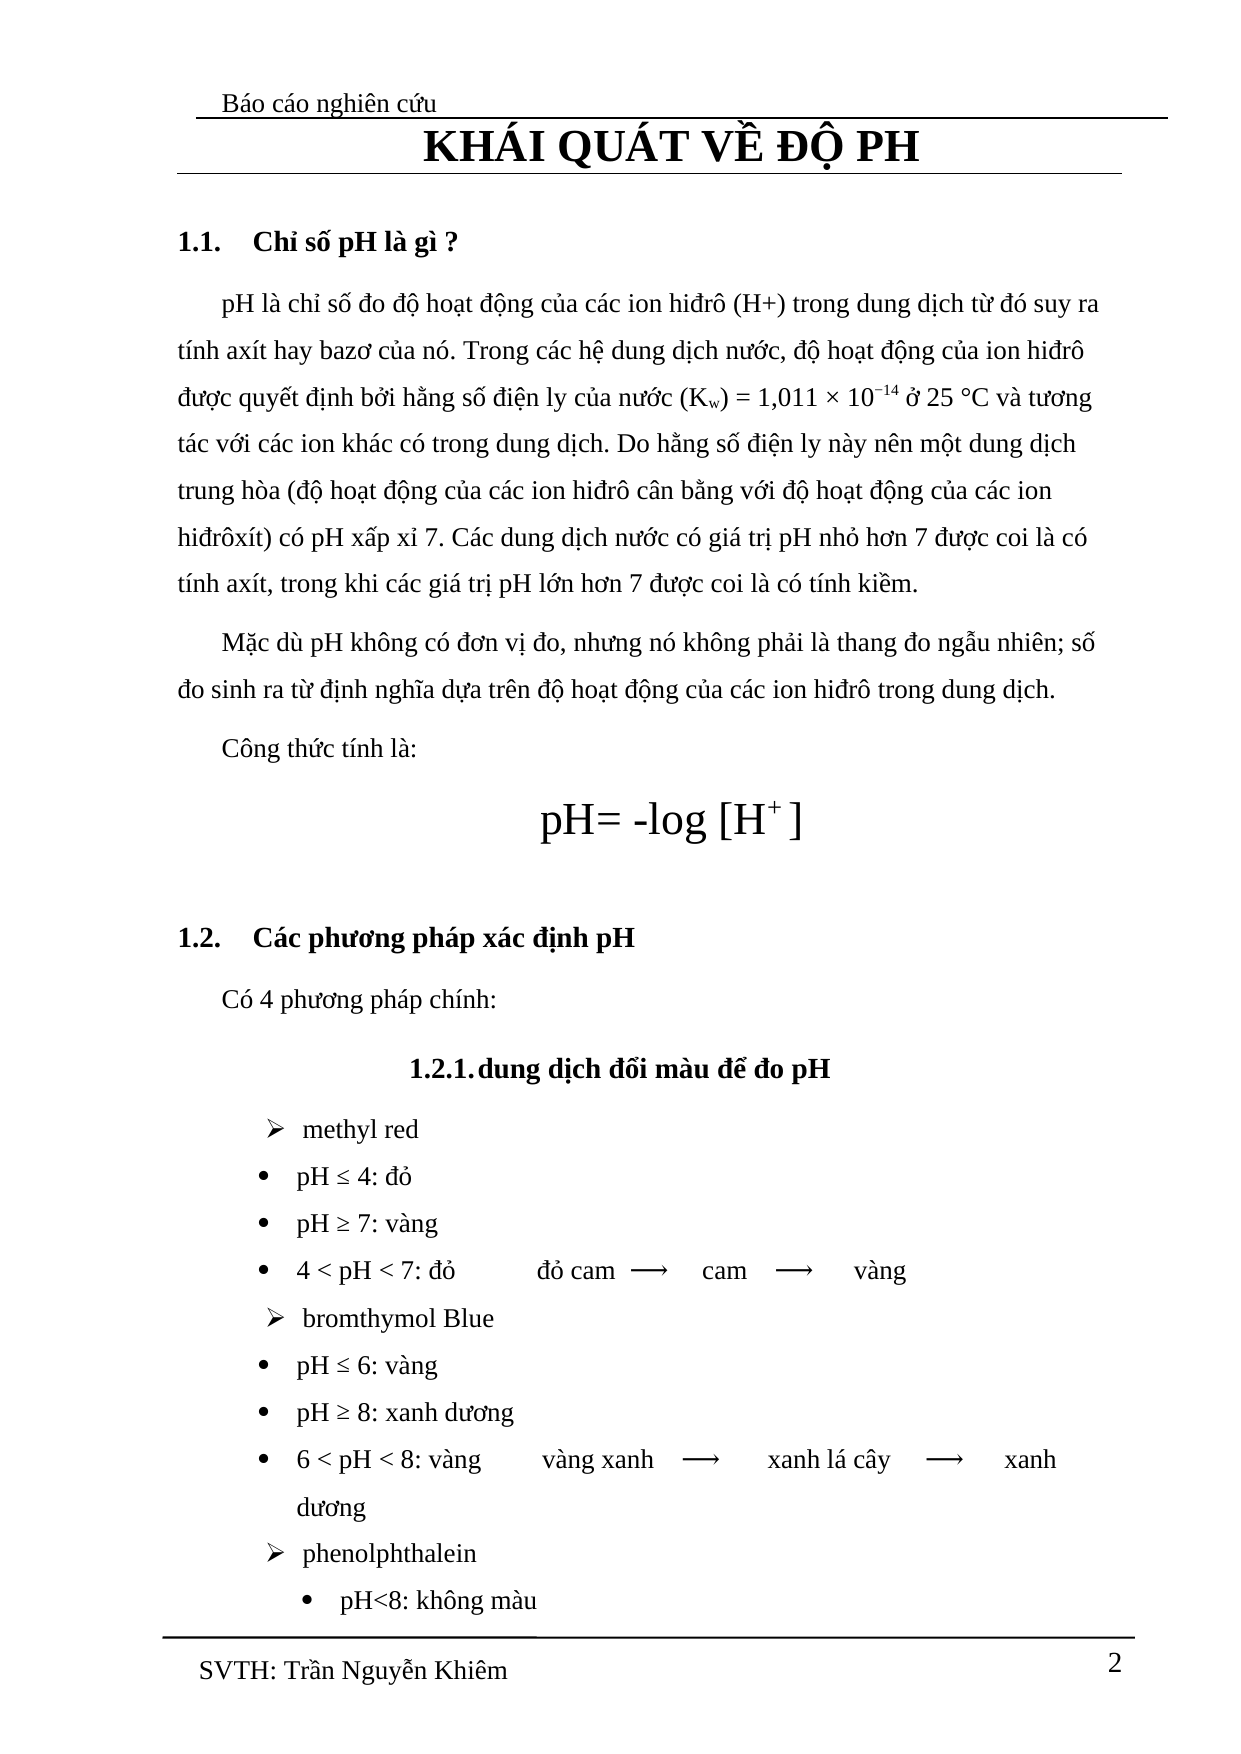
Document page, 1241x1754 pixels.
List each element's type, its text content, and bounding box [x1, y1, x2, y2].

list phenolphthalein [265, 1537, 1122, 1568]
list bromthymol Blue [265, 1302, 1122, 1334]
list pH<8: không màu [302, 1584, 1122, 1615]
list pH 7: vàng [259, 1207, 1122, 1239]
subtitle dung dịch đổi màu để đo pH [365, 1051, 1122, 1084]
text Mặc dù pH không có đơn vị đo, nhưng nó không phải là thang đo ngẫu nhiên; số đo sinh ra từ định nghĩa dựa trên độ hoạt động của các ion hiđrô trong dung dịch. [177, 626, 1122, 704]
subtitle Các phương pháp xác định pH [177, 921, 1122, 954]
text Công thức tính là: [177, 732, 1122, 763]
list pH 8: xanh dương [259, 1396, 1122, 1427]
subtitle KHÁI QUÁT VỀ ĐỘ PH [177, 119, 1122, 173]
list 6 < pH < 8: vàng vàng xanh ⟶ xanh lá cây ⟶ xanh dương [259, 1443, 1122, 1522]
list 4 < pH < 7: đỏ đỏ cam ⟶ cam ⟶ vàng [259, 1254, 1122, 1286]
list pH 6: vàng [259, 1349, 1122, 1381]
text pH= -log [H+ ] [177, 791, 1122, 844]
list pH 4: đỏ [259, 1161, 1122, 1192]
list methyl red [265, 1114, 1122, 1145]
subtitle Chỉ số pH là gì ? [177, 224, 1122, 258]
text pH là chỉ số đo độ hoạt động của các ion hiđrô (H+) trong dung dịch từ đó suy ra tính axít hay bazơ của nó. Trong các hệ dung dịch nước, độ hoạt động của ion hiđrô được quyết định bởi hằng số điện ly của nước (Kw) = 1,011 × 10−14 ở 25 °C và tương tác với các ion khác có trong dung dịch. Do hằng số điện ly này nên một dung dịch trung hòa (độ hoạt động của các ion hiđrô cân bằng với độ hoạt động của các ion hiđrôxít) có pH xấp xỉ 7. Các dung dịch nước có giá trị pH nhỏ hơn 7 được coi là có tính axít, trong khi các giá trị pH lớn hơn 7 được coi là có tính kiềm. [177, 287, 1122, 598]
text Có 4 phương pháp chính: [177, 983, 1122, 1014]
